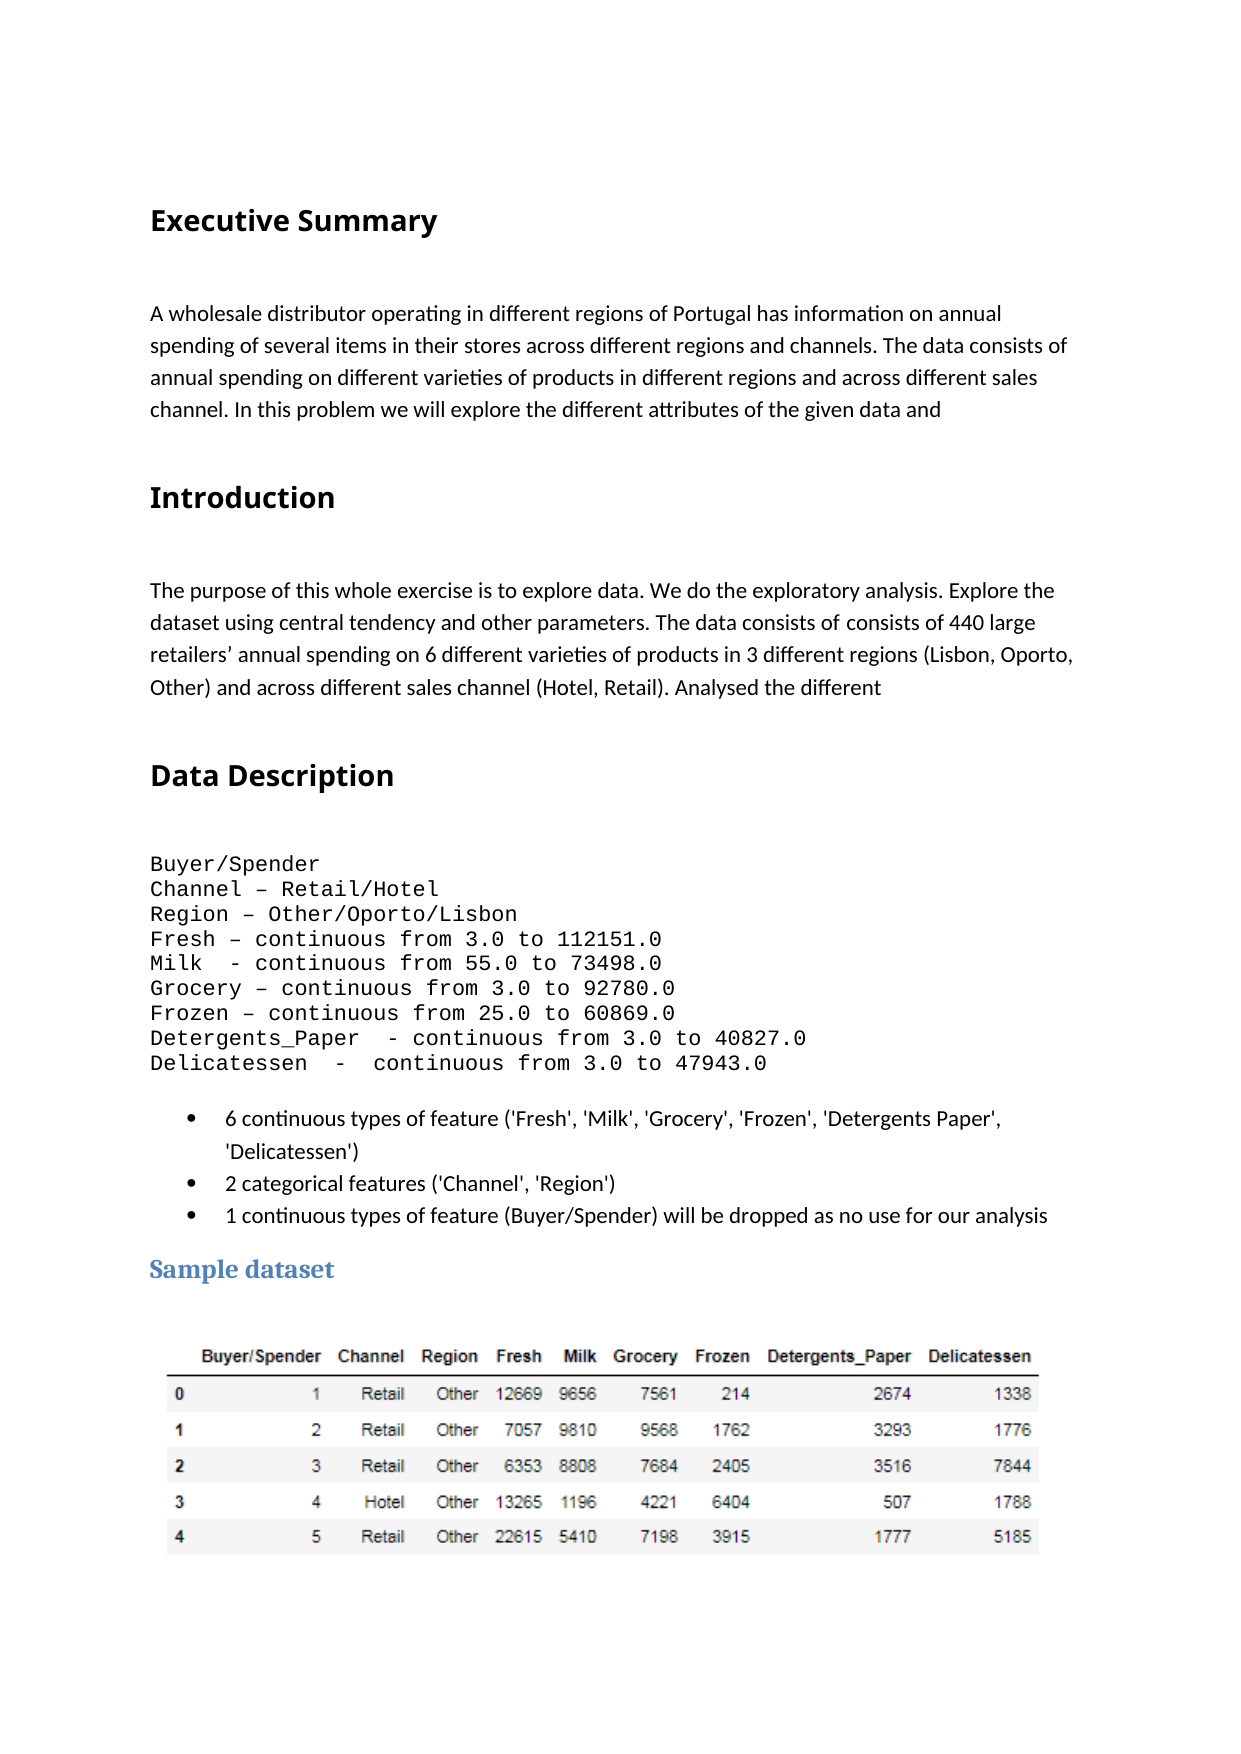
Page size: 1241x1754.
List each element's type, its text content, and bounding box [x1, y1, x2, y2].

text Grocery – continuous from 3.0 to 92780.0 Frozen – continuous from 25.0 to 60869.0 [150, 977, 1090, 1027]
text Delicatessen - continuous from 3.0 to 47943.0 [150, 1052, 1090, 1104]
subtitle Introduction [150, 477, 1090, 517]
list 1 continuous types of feature (Buyer/Spender) will be dropped as no use for our analysis [187, 1201, 1090, 1229]
text A wholesale distributor operating in different regions of Portugal has information on annual spending of several items in their stores across different regions and channels. The data consists of annual spending on different varieties of products in different regions and across different sales channel. In this problem we will explore the different attributes of the given data and [150, 299, 1090, 423]
text Channel – Retail/Hotel [150, 878, 1090, 903]
text Milk - continuous from 55.0 to 73498.0 [150, 953, 1090, 977]
subtitle Data Description [150, 755, 1090, 794]
picture [150, 1342, 1061, 1568]
text Buyer/Spender [150, 853, 1090, 878]
text The purpose of this whole exercise is to explore data. We do the exploratory analysis. Explore the dataset using central tendency and other parameters. The data consists of consists of 440 large retailers’ annual spending on 6 different varieties of products in 3 different regions (Lisbon, Oporto, Other) and across different sales channel (Hotel, Retail). Analysed the different [150, 576, 1090, 701]
subtitle Sample dataset [150, 1254, 1090, 1285]
subtitle Executive Summary [150, 200, 1090, 240]
list 2 categorical features ('Channel', 'Region') [187, 1169, 1090, 1197]
text Region – Other/Oporto/Lisbon [150, 903, 1090, 928]
list 6 continuous types of feature ('Fresh', 'Milk', 'Grocery', 'Frozen', 'Detergents Paper', 'Delicatessen') [187, 1104, 1090, 1165]
text Detergents_Paper - continuous from 3.0 to 40827.0 [150, 1027, 1090, 1052]
text Fresh – continuous from 3.0 to 112151.0 [150, 928, 1090, 953]
